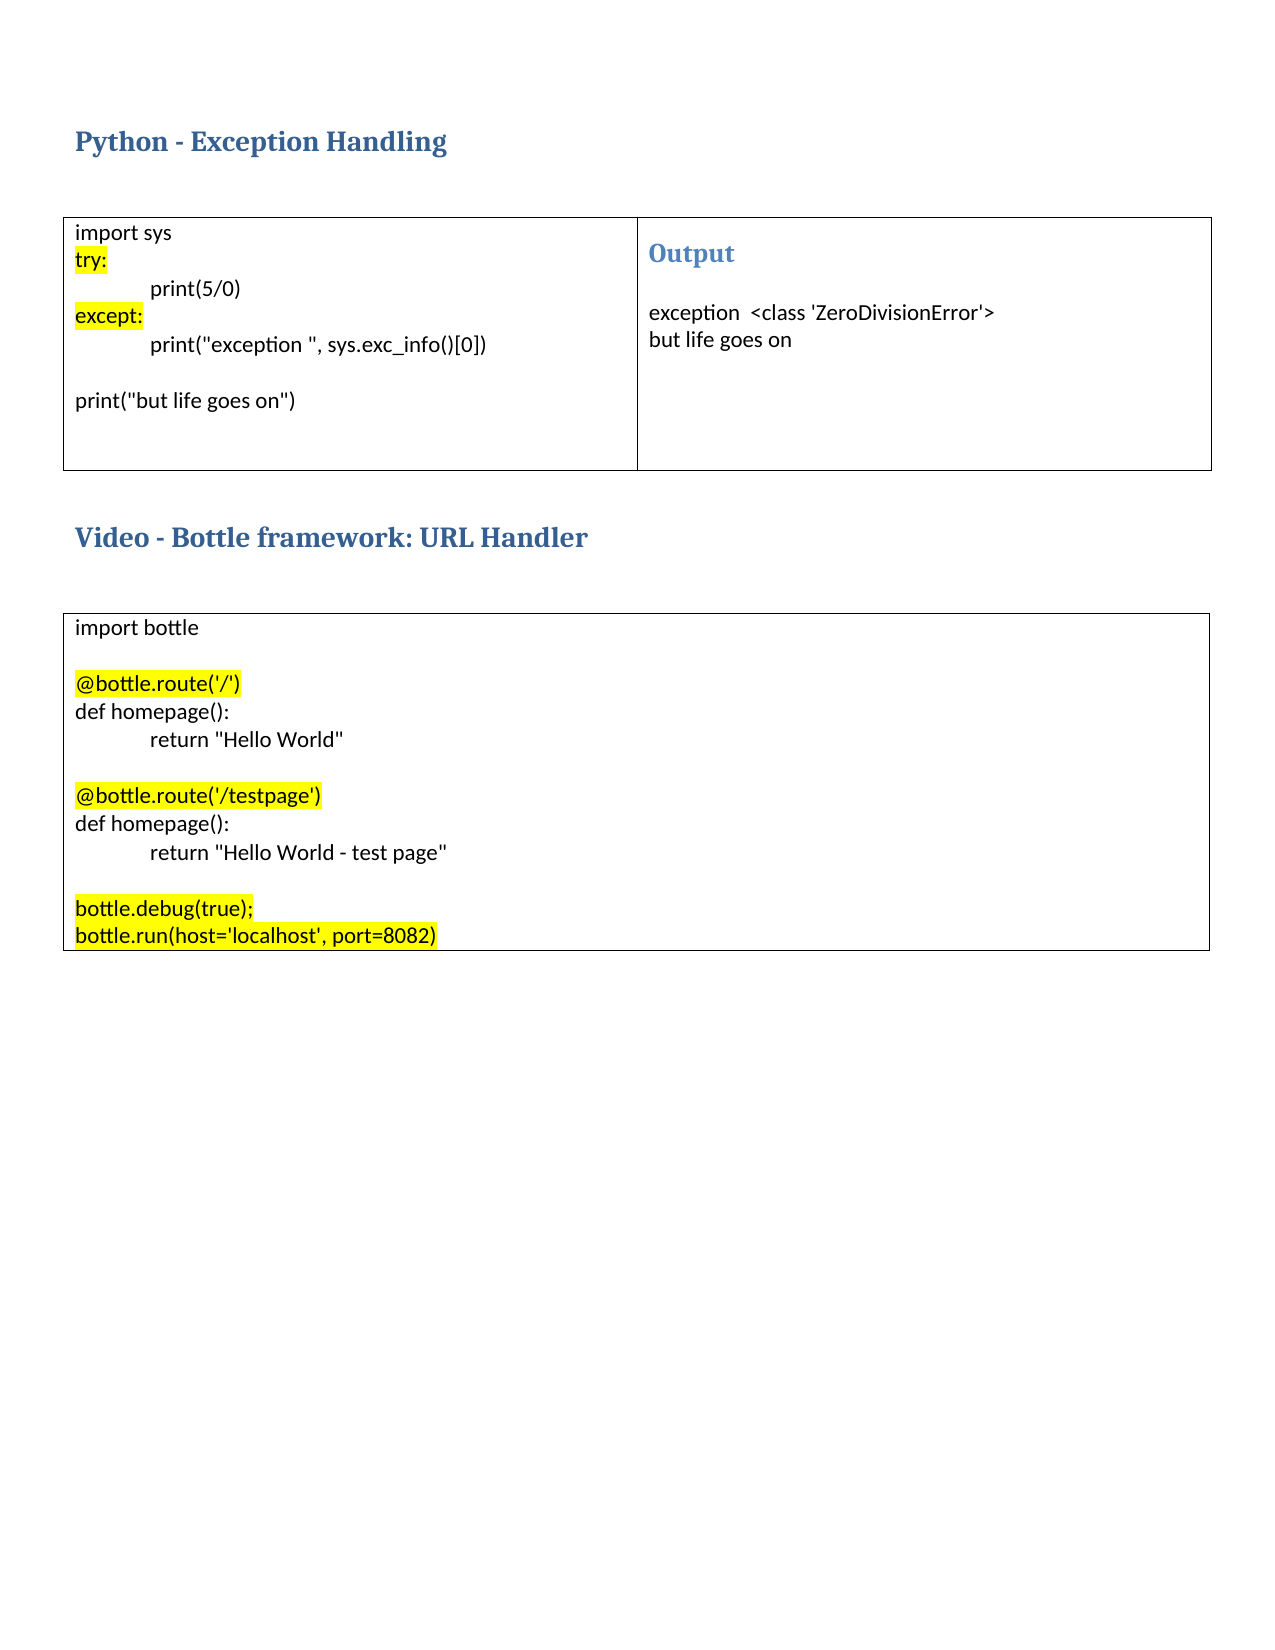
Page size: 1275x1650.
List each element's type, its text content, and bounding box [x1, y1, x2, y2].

table_header import sys try: print(5/0) except: print("exception ", sys.exc_info()[0]) print("but life goes on") [64, 218, 637, 470]
subtitle Python - Exception Handling [75, 125, 1200, 158]
table_header Output exception <class 'ZeroDivisionError'> but life goes on [638, 218, 1211, 470]
subtitle Video - Bottle framework: URL Handler [75, 521, 1200, 554]
table_header import bottle @bottle.route('/') def homepage(): return "Hello World" @bottle.route('/testpage') def homepage(): return "Hello World - test page" bottle.debug(true); bottle.run(host='localhost', port=8082) [64, 614, 1209, 950]
